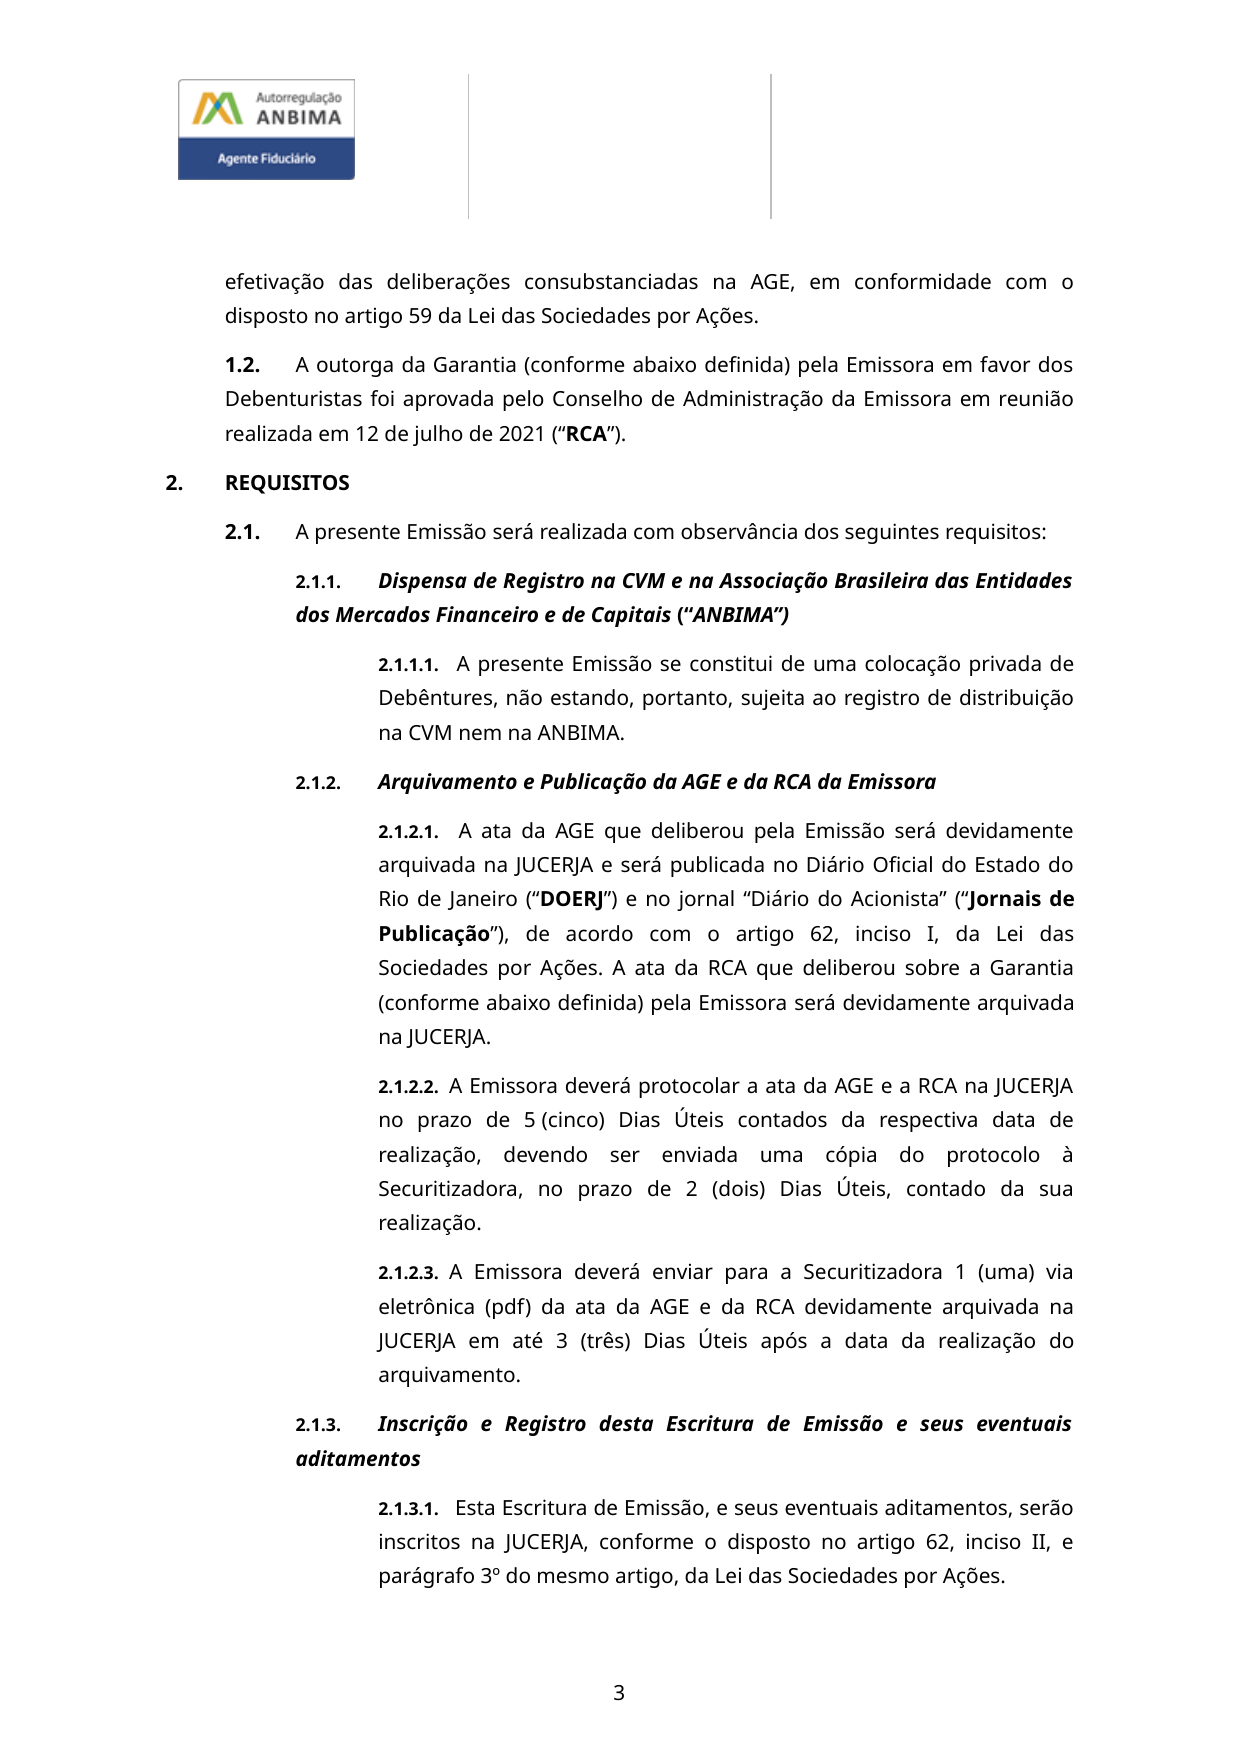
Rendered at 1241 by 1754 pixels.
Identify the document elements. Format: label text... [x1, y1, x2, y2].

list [224, 267, 1075, 329]
list A Emissora deverá protocolar a ata da AGE e a RCA na JUCERJA no prazo de 5 (cinco) Dias Úteis contados da respectiva data de realização, devendo ser enviada uma cópia do protocolo à Securitizadora, no prazo de 2 (dois) Dias Úteis, contado da sua realização. [378, 1071, 1075, 1237]
list A presente Emissão será realizada com observância dos seguintes requisitos: [224, 517, 1075, 545]
list A presente Emissão se constitui de uma colocação privada de Debêntures, não estando, portanto, sujeita ao registro de distribuição na CVM nem na ANBIMA. [378, 649, 1075, 746]
list Esta Escritura de Emissão, e seus eventuais aditamentos, serão inscritos na JUCERJA, conforme o disposto no artigo 62, inciso II, e parágrafo 3º do mesmo artigo, da Lei das Sociedades por Ações. [378, 1493, 1075, 1590]
list A Emissora deverá enviar para a Securitizadora 1 (uma) via eletrônica (pdf) da ata da AGE e da RCA devidamente arquivada na JUCERJA em até 3 (três) Dias Úteis após a data da realização do arquivamento. [378, 1257, 1075, 1389]
list Dispensa de Registro na CVM e na Associação Brasileira das Entidades dos Mercados Financeiro e de Capitais (“ANBIMA”) [295, 566, 1075, 628]
list A ata da AGE que deliberou pela Emissão será devidamente arquivada na JUCERJA e será publicada no Diário Oficial do Estado do Rio de Janeiro (“DOERJ”) e no jornal “Diário do Acionista” (“Jornais de Publicação”), de acordo com o artigo 62, inciso I, da Lei das Sociedades por Ações. A ata da RCA que deliberou sobre a Garantia (conforme abaixo definida) pela Emissora será devidamente arquivada na JUCERJA. [378, 816, 1075, 1050]
list Arquivamento e Publicação da AGE e da RCA da Emissora [295, 767, 1075, 795]
list Inscrição e Registro desta Escritura de Emissão e seus eventuais aditamentos [295, 1409, 1075, 1472]
list REQUISITOS [165, 468, 1075, 496]
list A outorga da Garantia (conforme abaixo definida) pela Emissora em favor dos Debenturistas foi aprovada pelo Conselho de Administração da Emissora em reunião realizada em 12 de julho de 2021 (“RCA”). [224, 350, 1075, 447]
